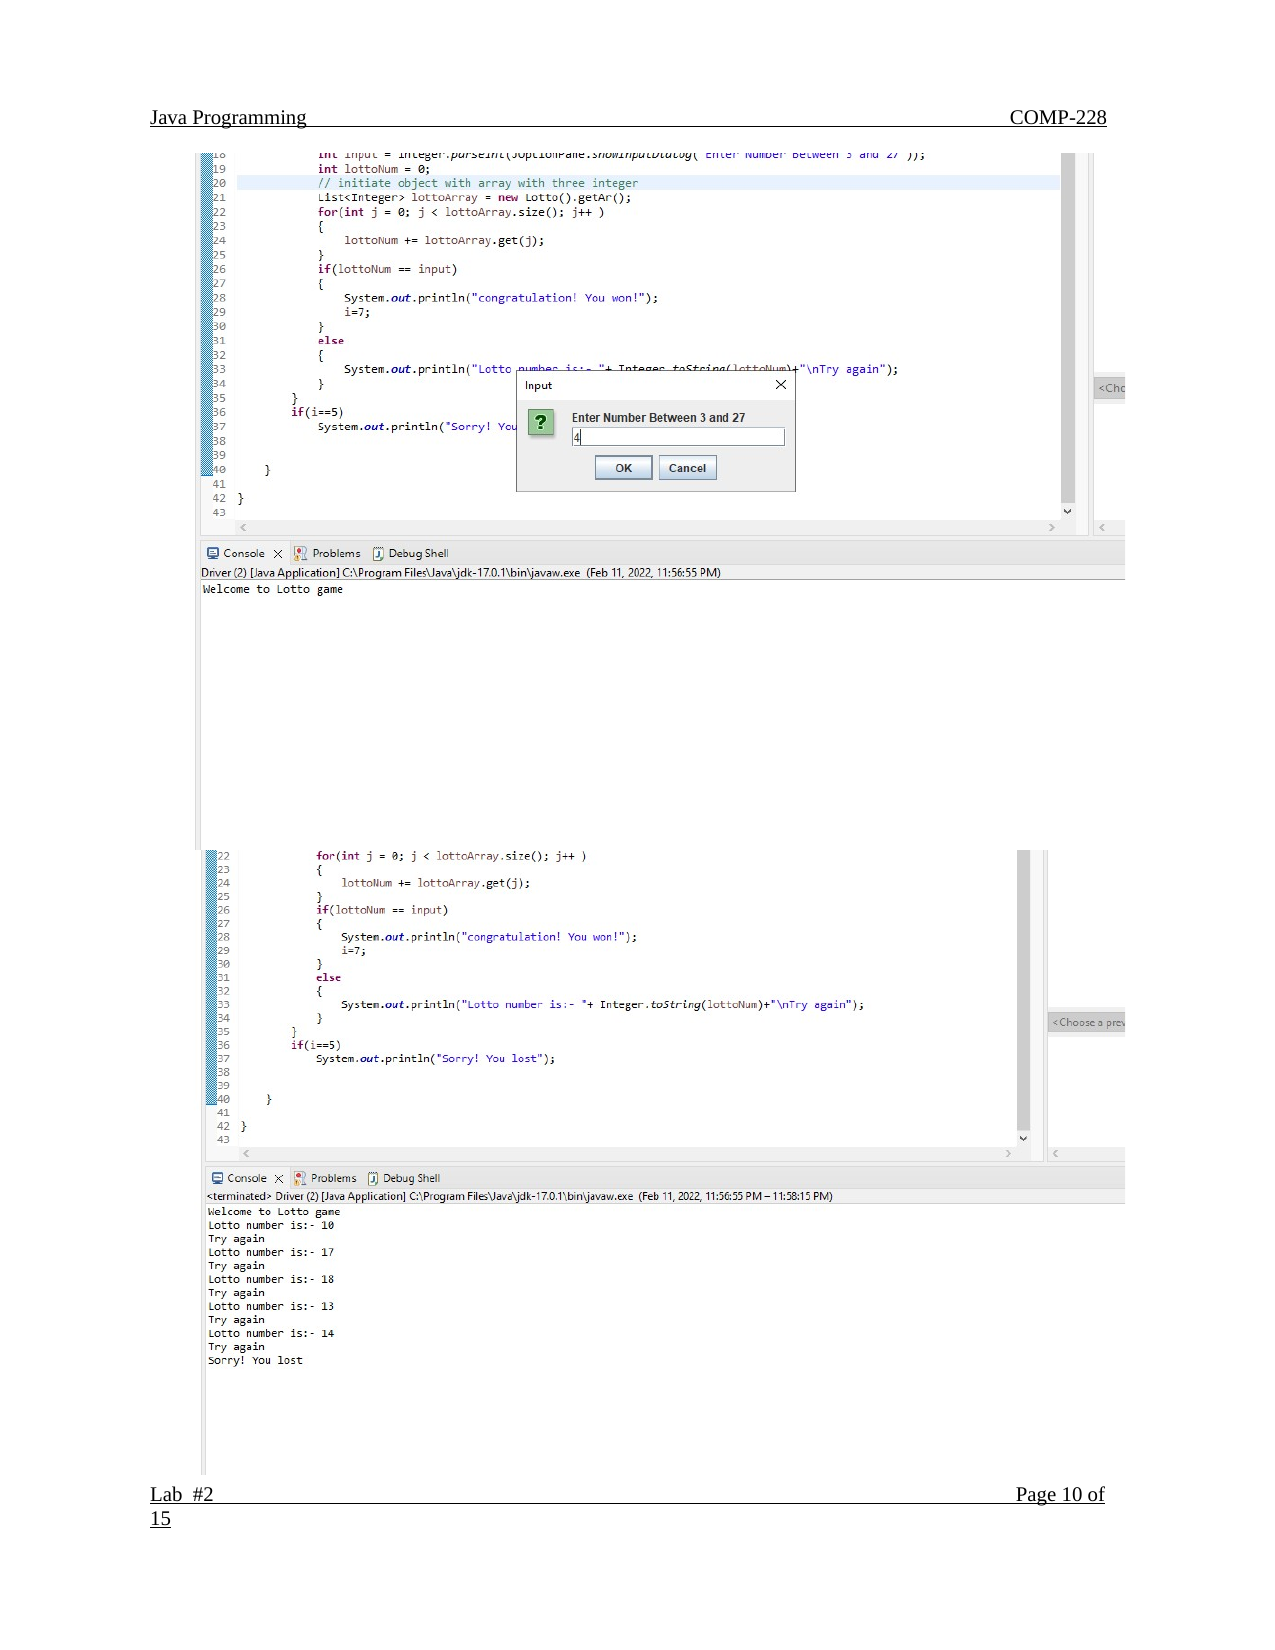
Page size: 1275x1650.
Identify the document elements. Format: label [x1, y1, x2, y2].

picture [150, 153, 1125, 1475]
